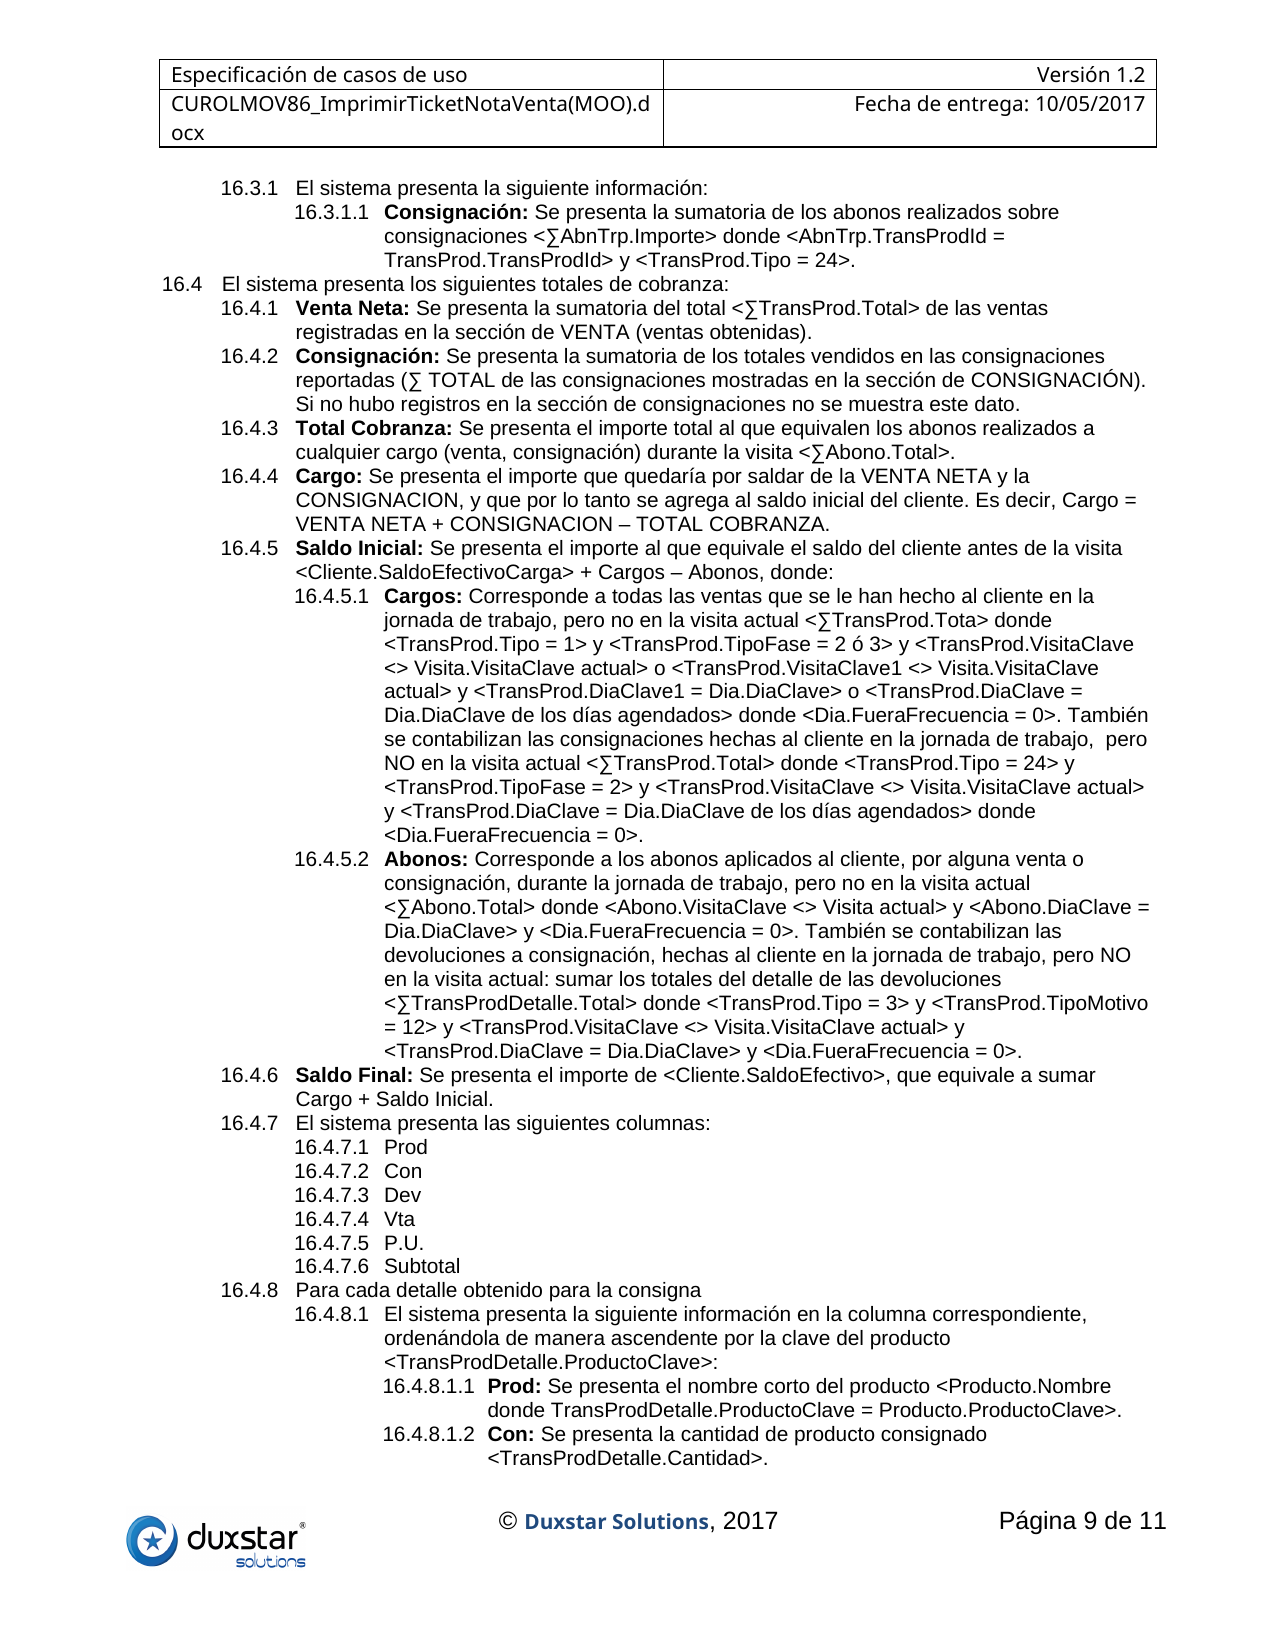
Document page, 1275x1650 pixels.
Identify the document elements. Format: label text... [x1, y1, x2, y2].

list Para cada detalle obtenido para la consigna [220, 1278, 1157, 1302]
list Prod [294, 1134, 1157, 1158]
list Consignación: Se presenta la sumatoria de los abonos realizados sobre consignaciones <∑AbnTrp.Importe> donde <AbnTrp.TransProdId = TransProd.TransProdId> y <TransProd.Tipo = 24>. [294, 200, 1157, 272]
list Con: Se presenta la cantidad de producto consignado <TransProdDetalle.Cantidad>. [382, 1422, 1157, 1470]
list Abonos: Corresponde a los abonos aplicados al cliente, por alguna venta o consignación, durante la jornada de trabajo, pero no en la visita actual <∑Abono.Total> donde <Abono.VisitaClave <> Visita actual> y <Abono.DiaClave = Dia.DiaClave> y <Dia.FueraFrecuencia = 0>. También se contabilizan las devoluciones a consignación, hechas al cliente en la jornada de trabajo, pero NO en la visita actual: sumar los totales del detalle de las devoluciones <∑TransProdDetalle.Total> donde <TransProd.Tipo = 3> y <TransProd.TipoMotivo = 12> y <TransProd.VisitaClave <> Visita.VisitaClave actual> y <TransProd.DiaClave = Dia.DiaClave> y <Dia.FueraFrecuencia = 0>. [294, 847, 1157, 1063]
list Vta [294, 1206, 1157, 1230]
list Cargos: Corresponde a todas las ventas que se le han hecho al cliente en la jornada de trabajo, pero no en la visita actual <∑TransProd.Tota> donde <TransProd.Tipo = 1> y <TransProd.TipoFase = 2 ó 3> y <TransProd.VisitaClave <> Visita.VisitaClave actual> o <TransProd.VisitaClave1 <> Visita.VisitaClave actual> y <TransProd.DiaClave1 = Dia.DiaClave> o <TransProd.DiaClave = Dia.DiaClave de los días agendados> donde <Dia.FueraFrecuencia = 0>. También se contabilizan las consignaciones hechas al cliente en la jornada de trabajo, pero NO en la visita actual <∑TransProd.Total> donde <TransProd.Tipo = 24> y <TransProd.TipoFase = 2> y <TransProd.VisitaClave <> Visita.VisitaClave actual> y <TransProd.DiaClave = Dia.DiaClave de los días agendados> donde <Dia.FueraFrecuencia = 0>. [294, 583, 1157, 847]
list Saldo Final: Se presenta el importe de <Cliente.SaldoEfectivo>, que equivale a sumar Cargo + Saldo Inicial. [220, 1063, 1157, 1111]
list Venta Neta: Se presenta la sumatoria del total <∑TransProd.Total> de las ventas registradas en la sección de VENTA (ventas obtenidas). [220, 296, 1157, 344]
list Saldo Inicial: Se presenta el importe al que equivale el saldo del cliente antes de la visita <Cliente.SaldoEfectivoCarga> + Cargos – Abonos, donde: [220, 536, 1157, 583]
list Dev [294, 1182, 1157, 1206]
list Cargo: Se presenta el importe que quedaría por saldar de la VENTA NETA y la CONSIGNACION, y que por lo tanto se agrega al saldo inicial del cliente. Es decir, Cargo = VENTA NETA + CONSIGNACION – TOTAL COBRANZA. [220, 464, 1157, 536]
list El sistema presenta los siguientes totales de cobranza: [162, 272, 1157, 296]
list Total Cobranza: Se presenta el importe total al que equivalen los abonos realizados a cualquier cargo (venta, consignación) durante la visita <∑Abono.Total>. [220, 416, 1157, 464]
list Con [294, 1158, 1157, 1182]
list Subtotal [294, 1254, 1157, 1278]
list Prod: Se presenta el nombre corto del producto <Producto.Nombre donde TransProdDetalle.ProductoClave = Producto.ProductoClave>. [382, 1374, 1157, 1422]
picture [126, 1506, 306, 1571]
list El sistema presenta la siguiente información en la columna correspondiente, ordenándola de manera ascendente por la clave del producto <TransProdDetalle.ProductoClave>: [294, 1302, 1157, 1374]
list El sistema presenta la siguiente información: [220, 176, 1157, 200]
list Consignación: Se presenta la sumatoria de los totales vendidos en las consignaciones reportadas (∑ TOTAL de las consignaciones mostradas en la sección de CONSIGNACIÓN). Si no hubo registros en la sección de consignaciones no se muestra este dato. [220, 344, 1157, 416]
list El sistema presenta las siguientes columnas: [220, 1111, 1157, 1134]
list P.U. [294, 1230, 1157, 1254]
